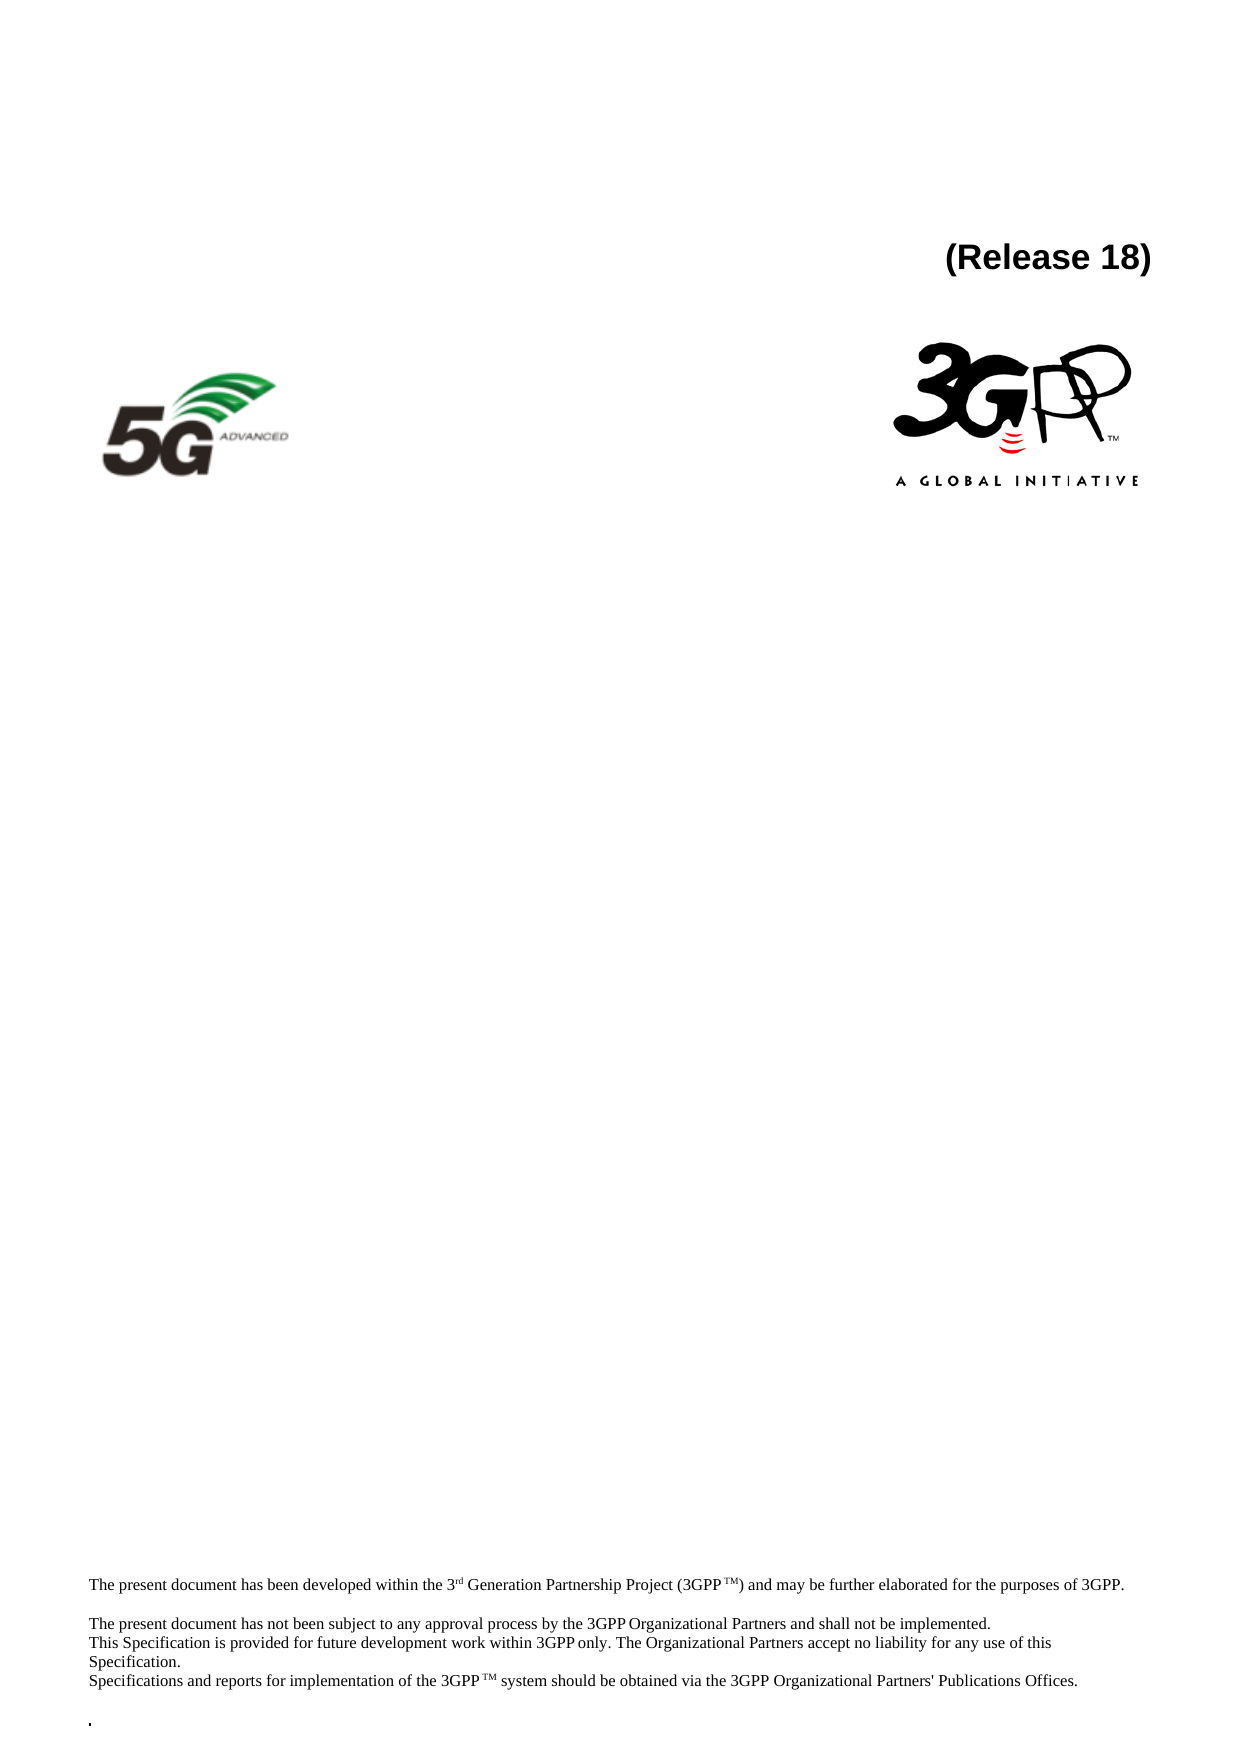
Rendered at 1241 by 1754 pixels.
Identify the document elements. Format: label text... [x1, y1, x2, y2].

text The present document has been developed within the 3rd Generation Partnership Project (3GPP TM) and may be further elaborated for the purposes of 3GPP. The present document has not been subject to any approval process by the 3GPP Organizational Partners and shall not be implemented. This Specification is provided for future development work within 3GPP only. The Organizational Partners accept no liability for any use of this Specification. Specifications and reports for implementation of the 3GPP TM system should be obtained via the 3GPP Organizational Partners' Publications Offices. [89, 1575, 1125, 1690]
picture [885, 334, 1152, 491]
text (Release 18) [89, 236, 1152, 277]
